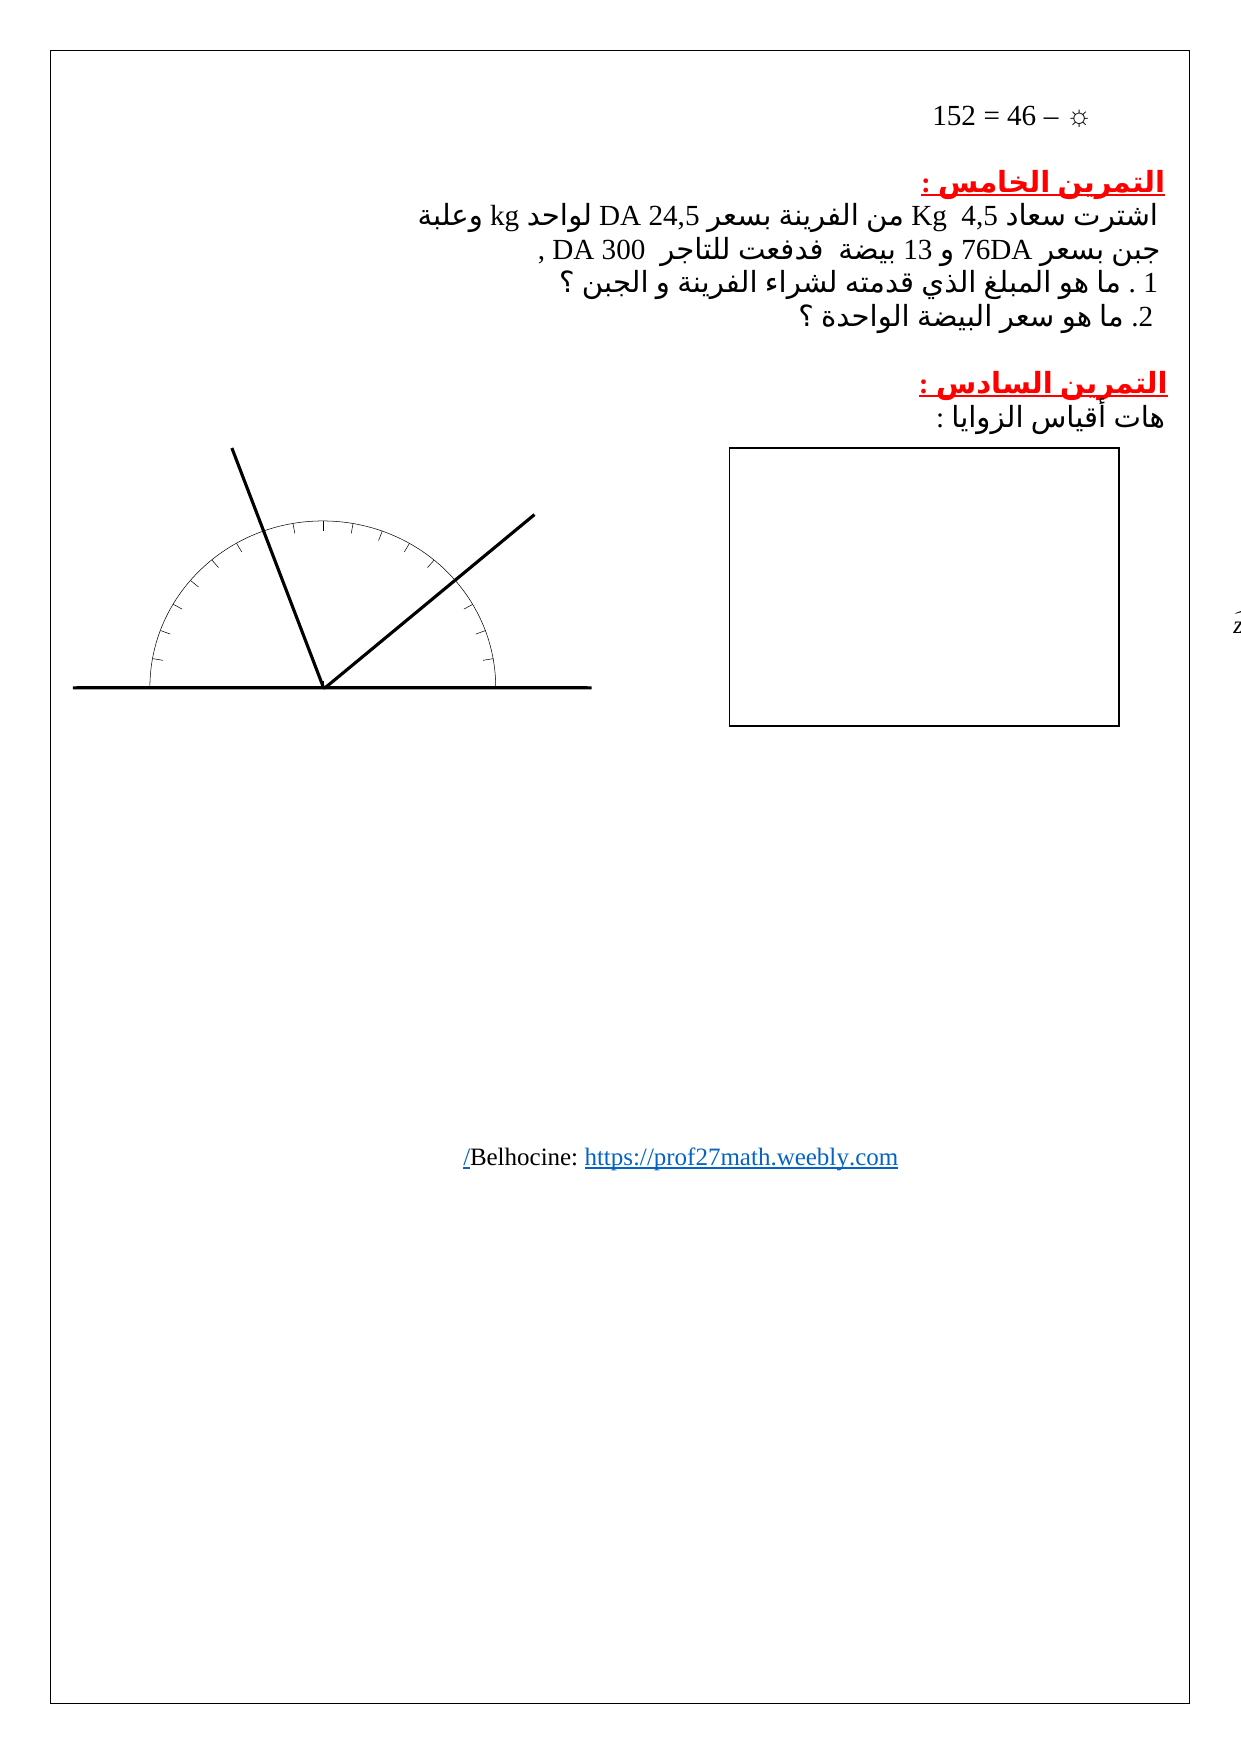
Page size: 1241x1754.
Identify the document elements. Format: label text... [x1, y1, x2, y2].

text اشترت سعاد Kg 4,5 من الفرينة بسعر 24,5 DA لواحد kg وعلبة [75, 198, 1165, 232]
text التمرين السادس : [75, 366, 1168, 400]
text هات أقياس الزوايا : [75, 400, 1165, 433]
text التمرين الخامس : [75, 165, 1165, 198]
text ☼ – 46 = 152 [75, 98, 1165, 131]
text Belhocine: https://prof27math.weebly.com/ [75, 1142, 1165, 1171]
text 1 . ما هو المبلغ الذي قدمته لشراء الفرينة و الجبن ؟ [75, 266, 1165, 299]
text جبن بسعر 76DA و 13 بيضة فدفعت للتاجر 300 DA , [75, 232, 1168, 266]
text 2. ما هو سعر البيضة الواحدة ؟ [75, 299, 1168, 333]
